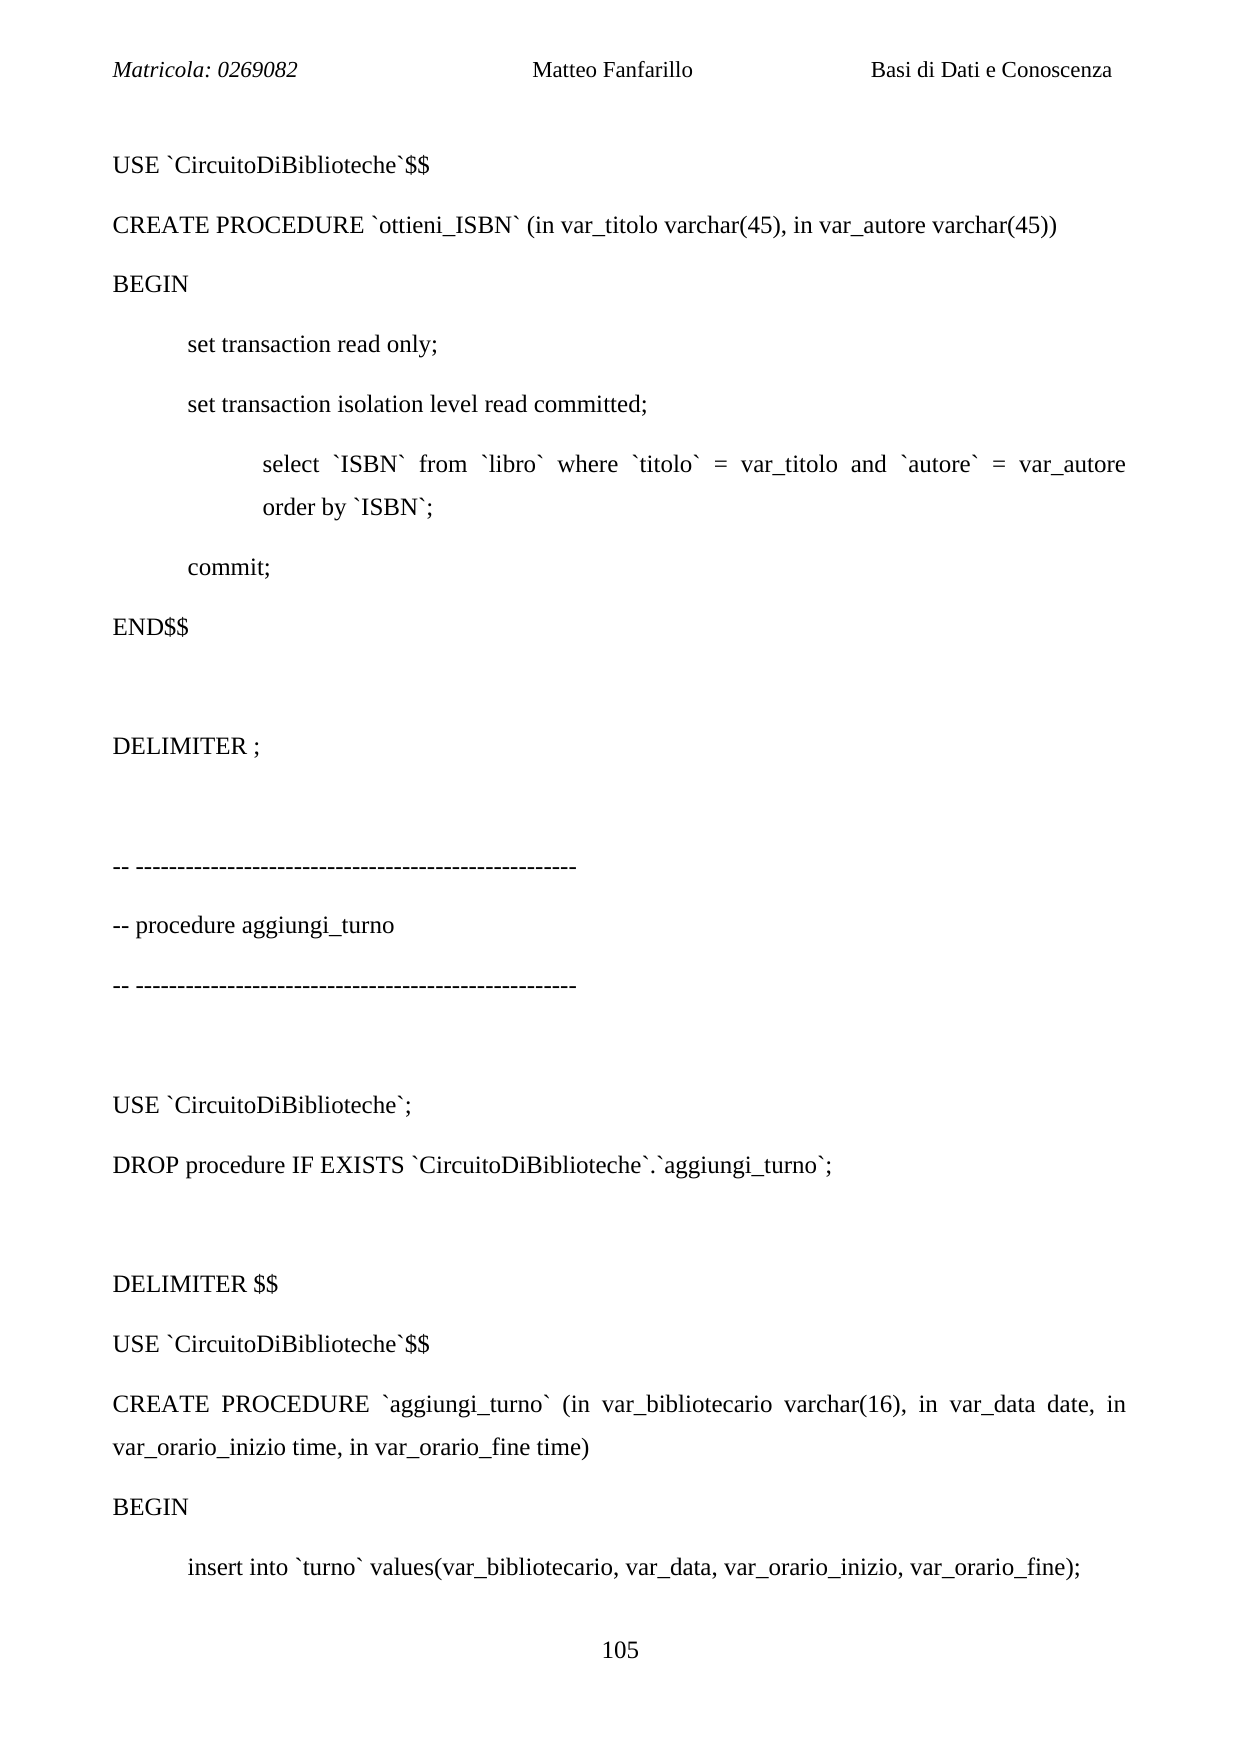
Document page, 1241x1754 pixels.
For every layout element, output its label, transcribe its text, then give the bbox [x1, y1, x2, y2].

text DELIMITER ; [112, 731, 1128, 760]
text -- procedure aggiungi_turno [112, 911, 1128, 939]
text CREATE PROCEDURE `ottieni_ISBN` (in var_titolo varchar(45), in var_autore varchar(45)) [112, 210, 1128, 238]
text commit; [112, 552, 1128, 581]
text USE `CircuitoDiBiblioteche`; [112, 1090, 1128, 1119]
text CREATE PROCEDURE `aggiungi_turno` (in var_bibliotecario varchar(16), in var_data date, in var_orario_inizio time, in var_orario_fine time) [112, 1389, 1128, 1461]
text END$$ [112, 612, 1128, 640]
text BEGIN [112, 1492, 1128, 1521]
text set transaction read only; [112, 329, 1128, 358]
text USE `CircuitoDiBiblioteche`$$ [112, 150, 1128, 179]
text DELIMITER $$ [112, 1269, 1128, 1298]
text DROP procedure IF EXISTS `CircuitoDiBiblioteche`.`aggiungi_turno`; [112, 1150, 1128, 1178]
text BEGIN [112, 269, 1128, 298]
text USE `CircuitoDiBiblioteche`$$ [112, 1329, 1128, 1358]
text -- ----------------------------------------------------- [112, 970, 1128, 999]
text set transaction isolation level read committed; [112, 389, 1128, 418]
text select `ISBN` from `libro` where `titolo` = var_titolo and `autore` = var_autore order by `ISBN`; [262, 449, 1128, 521]
text insert into `turno` values(var_bibliotecario, var_data, var_orario_inizio, var_orario_fine); [112, 1552, 1128, 1580]
text -- ----------------------------------------------------- [112, 851, 1128, 879]
